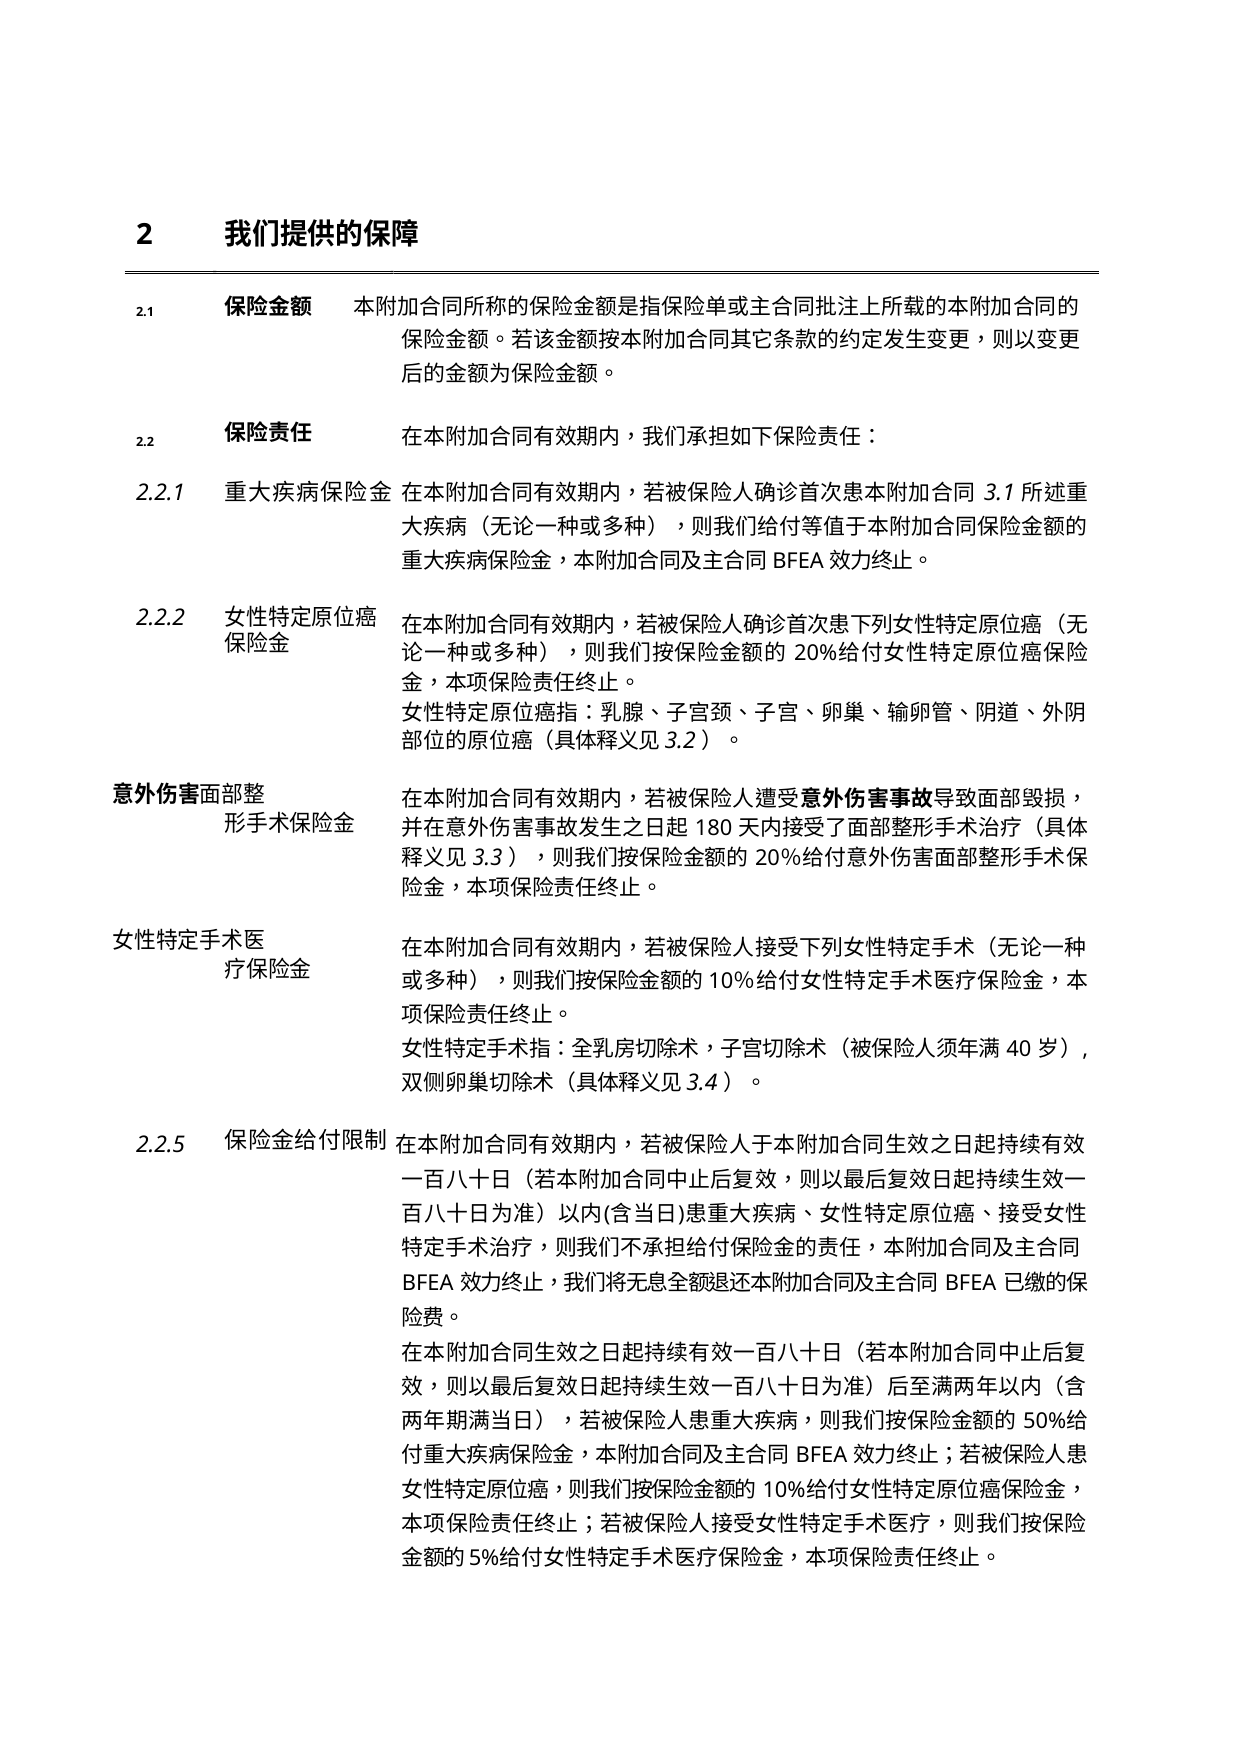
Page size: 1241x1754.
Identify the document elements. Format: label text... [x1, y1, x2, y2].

text 在本附加合同有效期内，若被保险人确诊首次患下列女性特定原位癌（无论一种或多种），则我们按保险金额的 20%给付女性特定原位癌保险金，本项保险责任终止。 [401, 609, 1088, 696]
subtitle 女性特定手术医 [136, 925, 379, 955]
list 重大疾病保险金 在本附加合同有效期内，若被保险人确诊首次患本附加合同 3.1 所述重大疾病（无论一种或多种），则我们给付等值于本附加合同保险金额的重大疾病保险金，本附加合同及主合同 BFEA 效力终止。 [136, 476, 1088, 574]
text 在本附加合同生效之日起持续有效一百八十日（若本附加合同中止后复效，则以最后复效日起持续生效一百八十日为准）后至满两年以内（含两年期满当日），若被保险人患重大疾病，则我们按保险金额的 50%给付重大疾病保险金，本附加合同及主合同 BFEA 效力终止；若被保险人患女性特定原位癌，则我们按保险金额的 10%给付女性特定原位癌保险金，本项保险责任终止；若被保险人接受女性特定手术医疗，则我们按保险金额的 5%给付女性特定手术医疗保险金，本项保险责任终止。 [402, 1337, 1088, 1572]
list 意外伤害面部整 [136, 778, 379, 808]
text 疗保险金 [224, 955, 379, 983]
subtitle 女性特定原位癌保险金 [136, 604, 379, 658]
subtitle 形手术保险金 [224, 808, 379, 837]
subtitle 我们提供的保障 [136, 213, 1111, 253]
list 保险金给付限制 在本附加合同有效期内，若被保险人于本附加合同生效之日起持续有效一百八十日（若本附加合同中止后复效，则以最后复效日起持续生效一百八十日为准）以内(含当日)患重大疾病、女性特定原位癌、接受女性特定手术治疗，则我们不承担给付保险金的责任，本附加合同及主合同 [136, 1123, 1088, 1262]
text 女性特定手术指：全乳房切除术，子宫切除术（被保险人须年满 40 岁）, 双侧卵巢切除术（具体释义见 3.4 ）。 [401, 1033, 1088, 1097]
list 保险金额 本附加合同所称的保险金额是指保险单或主合同批注上所载的本附加合同的保险金额。若该金额按本附加合同其它条款的约定发生变更，则以变更后的金额为保险金额。 [136, 291, 1080, 388]
text 在本附加合同有效期内，若被保险人接受下列女性特定手术（无论一种或多种），则我们按保险金额的 10％给付女性特定手术医疗保险金，本项保险责任终止。 [401, 932, 1088, 1029]
text 女性特定原位癌指：乳腺、子宫颈、子宫、卵巢、输卵管、阴道、外阴部位的原位癌（具体释义见 3.2 ）。 [401, 698, 1088, 756]
text 在本附加合同有效期内，若被保险人遭受意外伤害事故导致面部毁损， 并在意外伤害事故发生之日起 180 天内接受了面部整形手术治疗（具体释义见 3.3 ），则我们按保险金额的 20％给付意外伤害面部整形手术保险金，本项保险责任终止。 [401, 783, 1088, 902]
text BFEA 效力终止，我们将无息全额退还本附加合同及主合同 BFEA 已缴的保险费。 [402, 1267, 1088, 1331]
list 保险责任 在本附加合同有效期内，我们承担如下保险责任： [136, 416, 1111, 450]
